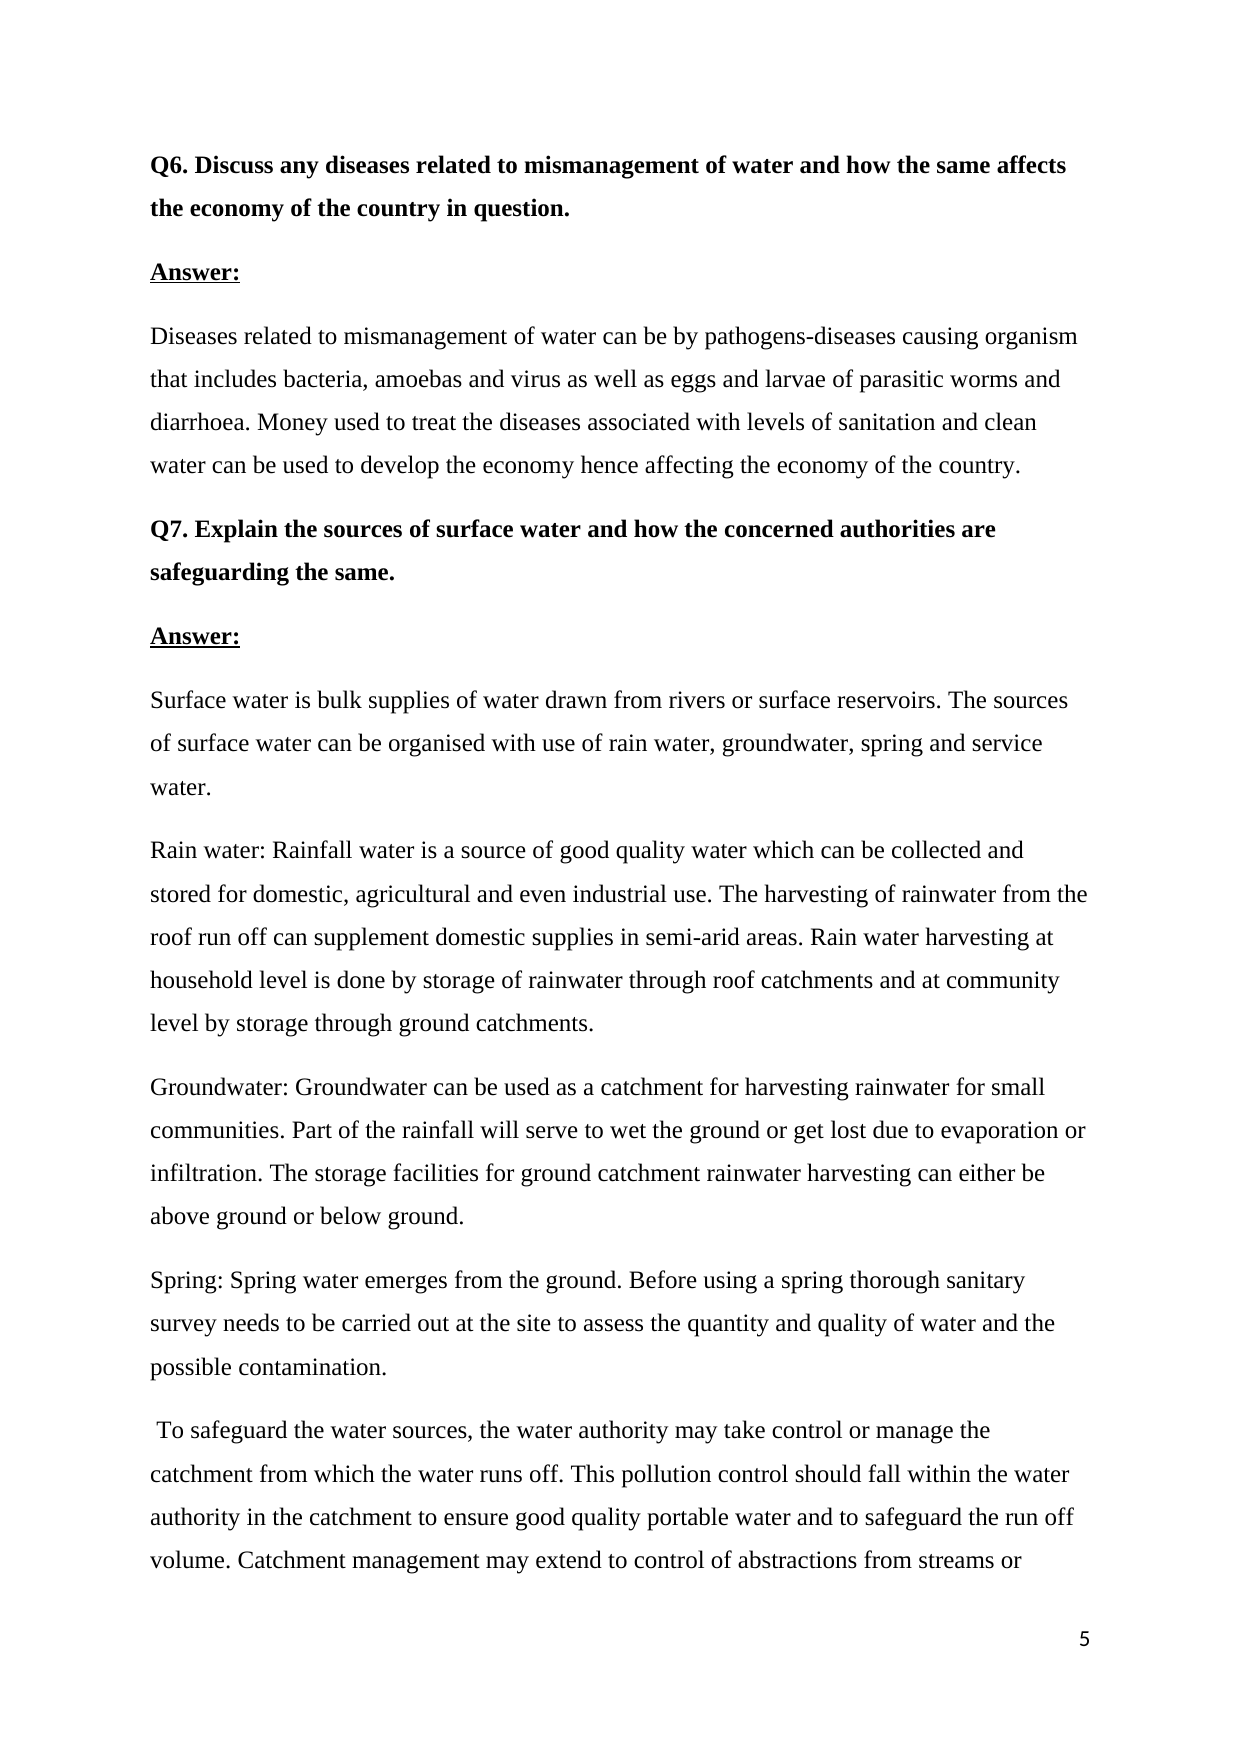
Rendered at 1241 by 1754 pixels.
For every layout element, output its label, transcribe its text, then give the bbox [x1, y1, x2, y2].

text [150, 1416, 1090, 1574]
text Q6. Discuss any diseases related to mismanagement of water and how the same affects the economy of the country in question. [150, 150, 1090, 222]
text Rain water: Rainfall water is a source of good quality water which can be collected and stored for domestic, agricultural and even industrial use. The harvesting of rainwater from the roof run off can supplement domestic supplies in semi-arid areas. Rain water harvesting at household level is done by storage of rainwater through roof catchments and at community level by storage through ground catchments. [150, 836, 1090, 1037]
text Groundwater: Groundwater can be used as a catchment for harvesting rainwater for small communities. Part of the rainfall will serve to wet the ground or get lost due to evaporation or infiltration. The storage facilities for ground catchment rainwater harvesting can either be above ground or below ground. [150, 1072, 1090, 1230]
text Answer: [150, 257, 1090, 286]
text Q7. Explain the sources of surface water and how the concerned authorities are safeguarding the same. [150, 514, 1090, 586]
text Spring: Spring water emerges from the ground. Before using a spring thorough sanitary survey needs to be carried out at the site to assess the quantity and quality of water and the possible contamination. [150, 1265, 1090, 1380]
text Surface water is bulk supplies of water drawn from rivers or surface reservoirs. The sources of surface water can be organised with use of rain water, groundwater, spring and service water. [150, 685, 1090, 800]
text Answer: [150, 621, 1090, 650]
text Diseases related to mismanagement of water can be by pathogens-diseases causing organism that includes bacteria, amoebas and virus as well as eggs and larvae of parasitic worms and diarrhoea. Money used to treat the diseases associated with levels of sanitation and clean water can be used to develop the economy hence affecting the economy of the country. [150, 321, 1090, 479]
